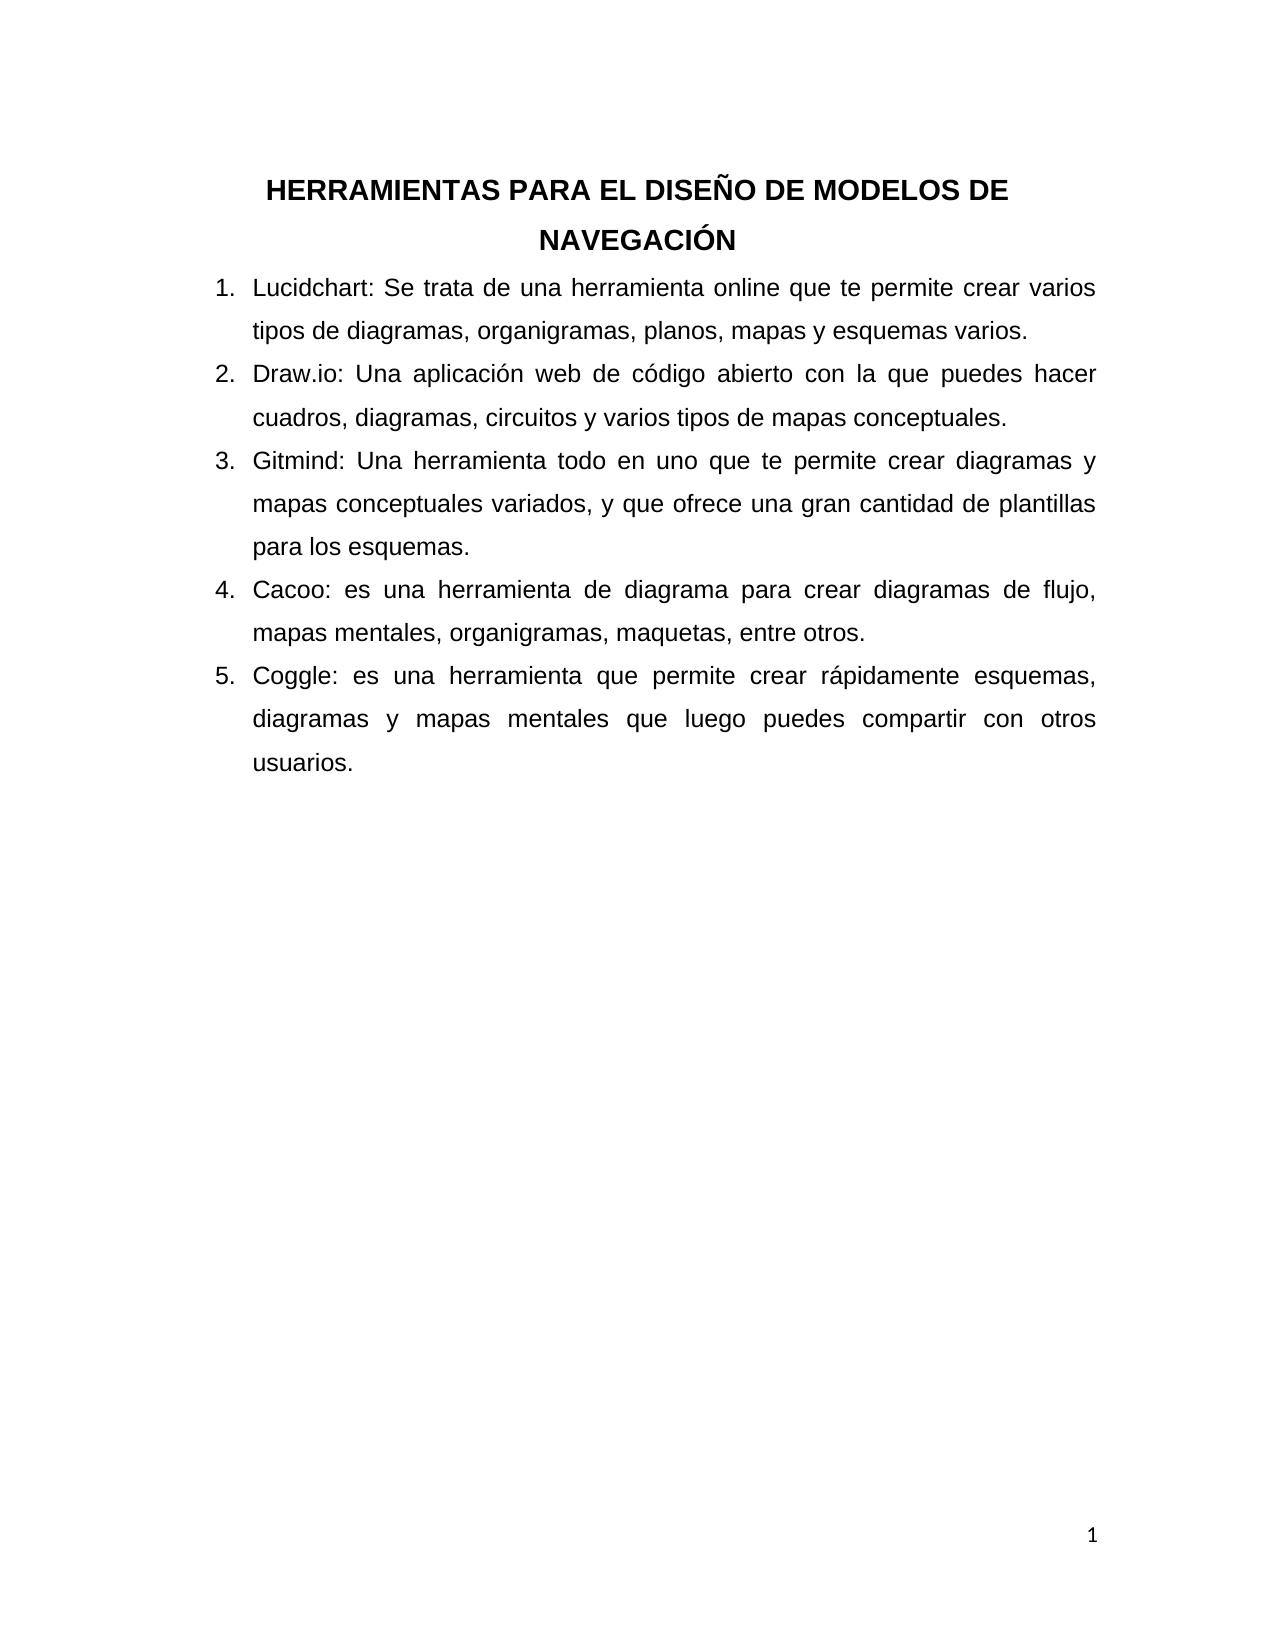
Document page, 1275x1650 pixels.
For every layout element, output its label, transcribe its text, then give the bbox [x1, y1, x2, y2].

list Lucidchart: Se trata de una herramienta online que te permite crear varios tipos de diagramas, organigramas, planos, mapas y esquemas varios. [215, 273, 1098, 345]
subtitle HERRAMIENTAS PARA EL DISEÑO DE MODELOS DE NAVEGACIÓN [177, 173, 1098, 256]
list Gitmind: Una herramienta todo en uno que te permite crear diagramas y mapas conceptuales variados, y que ofrece una gran cantidad de plantillas para los esquemas. [215, 446, 1098, 561]
list Cacoo: es una herramienta de diagrama para crear diagramas de flujo, mapas mentales, organigramas, maquetas, entre otros. [215, 575, 1098, 647]
list Coggle: es una herramienta que permite crear rápidamente esquemas, diagramas y mapas mentales que luego puedes compartir con otros usuarios. [215, 661, 1098, 776]
list Draw.io: Una aplicación web de código abierto con la que puedes hacer cuadros, diagramas, circuitos y varios tipos de mapas conceptuales. [215, 359, 1098, 431]
